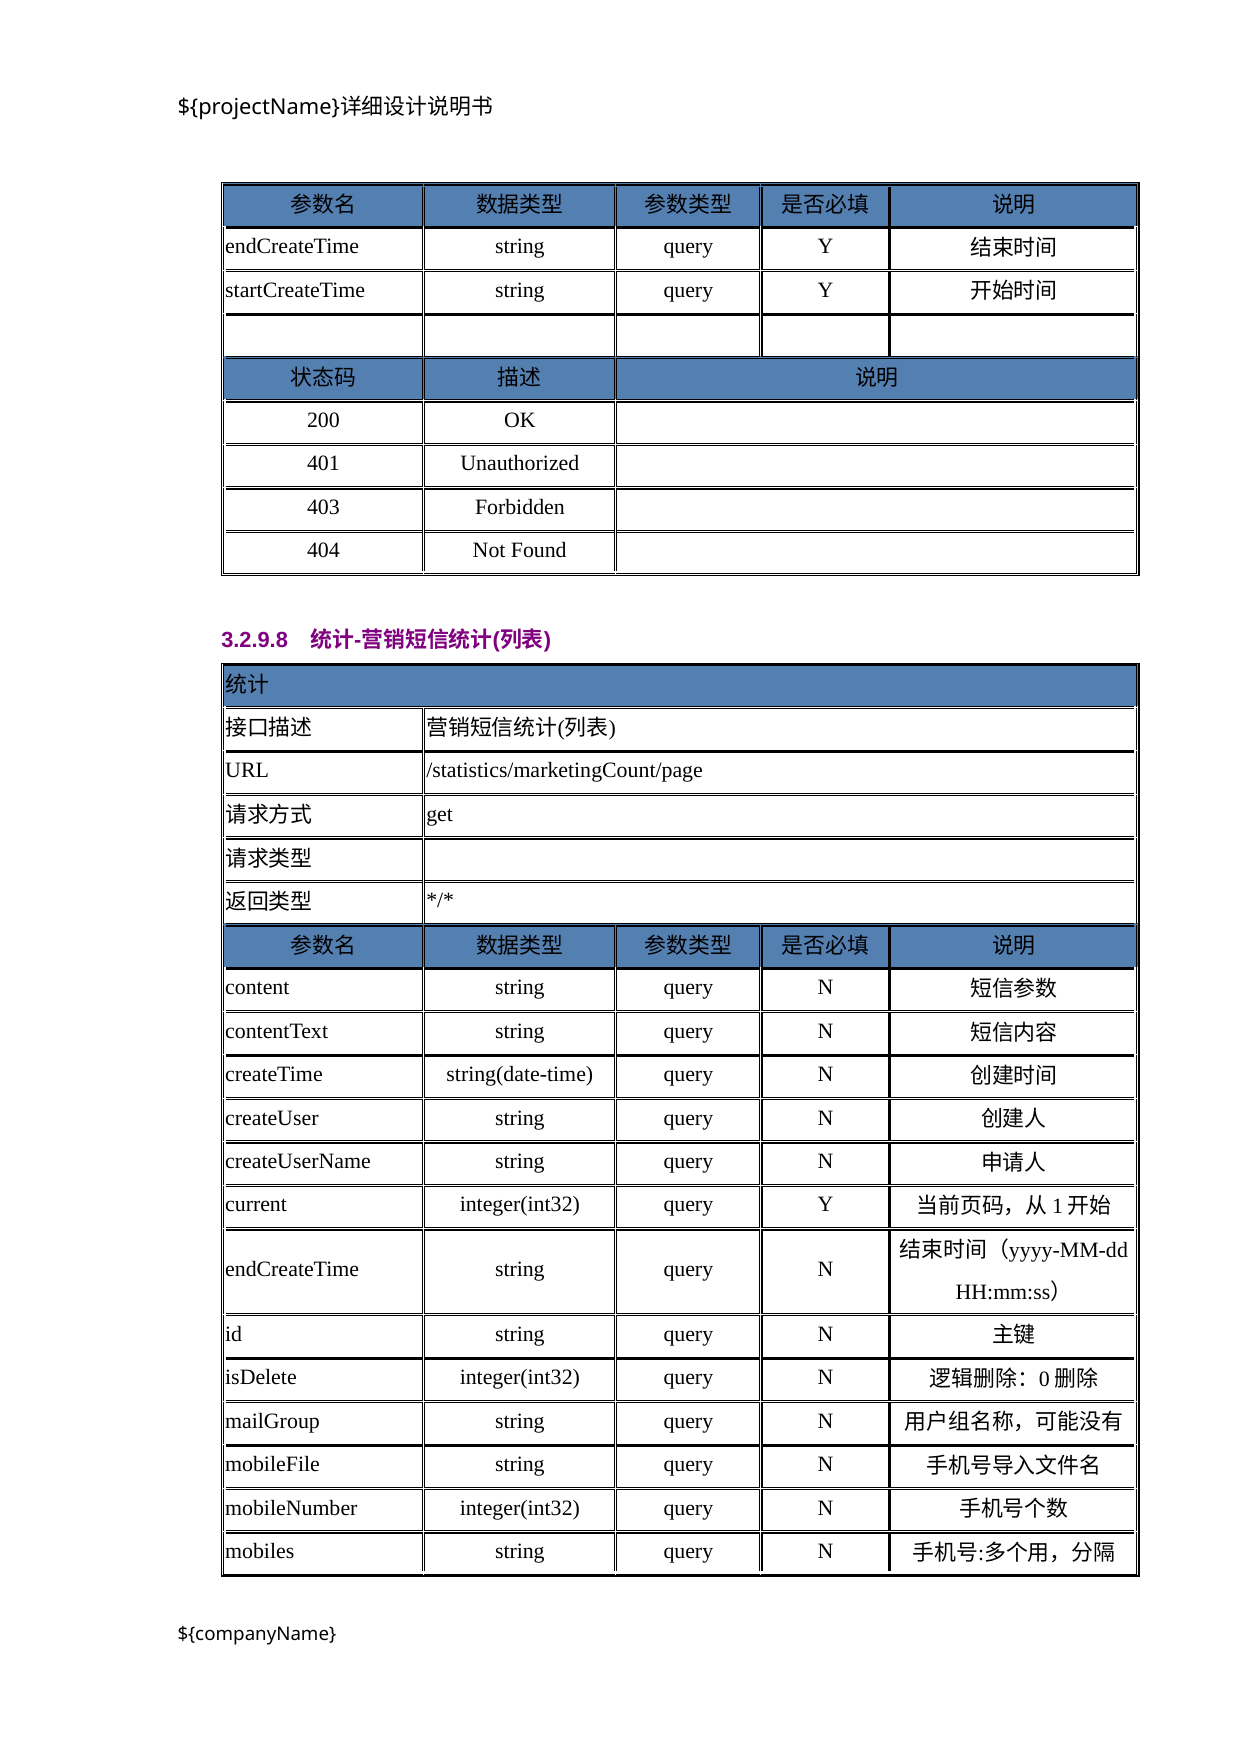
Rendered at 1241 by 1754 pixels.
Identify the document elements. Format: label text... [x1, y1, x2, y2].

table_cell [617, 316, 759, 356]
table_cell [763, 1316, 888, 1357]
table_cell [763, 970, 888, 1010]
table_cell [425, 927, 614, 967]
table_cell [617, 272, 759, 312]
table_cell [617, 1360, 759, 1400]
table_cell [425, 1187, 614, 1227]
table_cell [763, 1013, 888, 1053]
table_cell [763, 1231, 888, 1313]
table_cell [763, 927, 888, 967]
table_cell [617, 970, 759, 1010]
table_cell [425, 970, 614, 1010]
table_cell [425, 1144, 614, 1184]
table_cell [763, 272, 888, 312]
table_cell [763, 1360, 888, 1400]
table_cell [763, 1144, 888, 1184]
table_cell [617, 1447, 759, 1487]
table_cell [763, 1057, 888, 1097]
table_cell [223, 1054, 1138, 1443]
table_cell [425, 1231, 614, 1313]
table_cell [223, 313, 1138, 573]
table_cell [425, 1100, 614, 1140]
subtitle 统计-营销短信统计(列表) [221, 621, 1092, 655]
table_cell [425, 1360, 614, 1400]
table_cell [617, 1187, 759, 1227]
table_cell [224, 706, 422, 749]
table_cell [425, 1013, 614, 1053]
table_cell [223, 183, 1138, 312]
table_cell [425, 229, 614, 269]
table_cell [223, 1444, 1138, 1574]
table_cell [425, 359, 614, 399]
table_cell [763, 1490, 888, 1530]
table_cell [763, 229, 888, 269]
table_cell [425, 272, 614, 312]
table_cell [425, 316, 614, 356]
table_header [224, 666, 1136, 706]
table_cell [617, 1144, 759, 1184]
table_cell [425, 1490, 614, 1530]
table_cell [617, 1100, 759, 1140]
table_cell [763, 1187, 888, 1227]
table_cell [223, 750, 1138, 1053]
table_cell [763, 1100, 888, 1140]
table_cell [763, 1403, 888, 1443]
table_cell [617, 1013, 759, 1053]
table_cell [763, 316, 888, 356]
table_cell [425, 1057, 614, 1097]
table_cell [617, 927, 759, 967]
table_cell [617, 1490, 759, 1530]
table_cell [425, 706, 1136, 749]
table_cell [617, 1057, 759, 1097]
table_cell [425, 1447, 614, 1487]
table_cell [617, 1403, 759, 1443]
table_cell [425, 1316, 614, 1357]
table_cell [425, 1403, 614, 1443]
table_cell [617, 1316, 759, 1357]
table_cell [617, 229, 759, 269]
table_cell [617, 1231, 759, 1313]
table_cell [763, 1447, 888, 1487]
